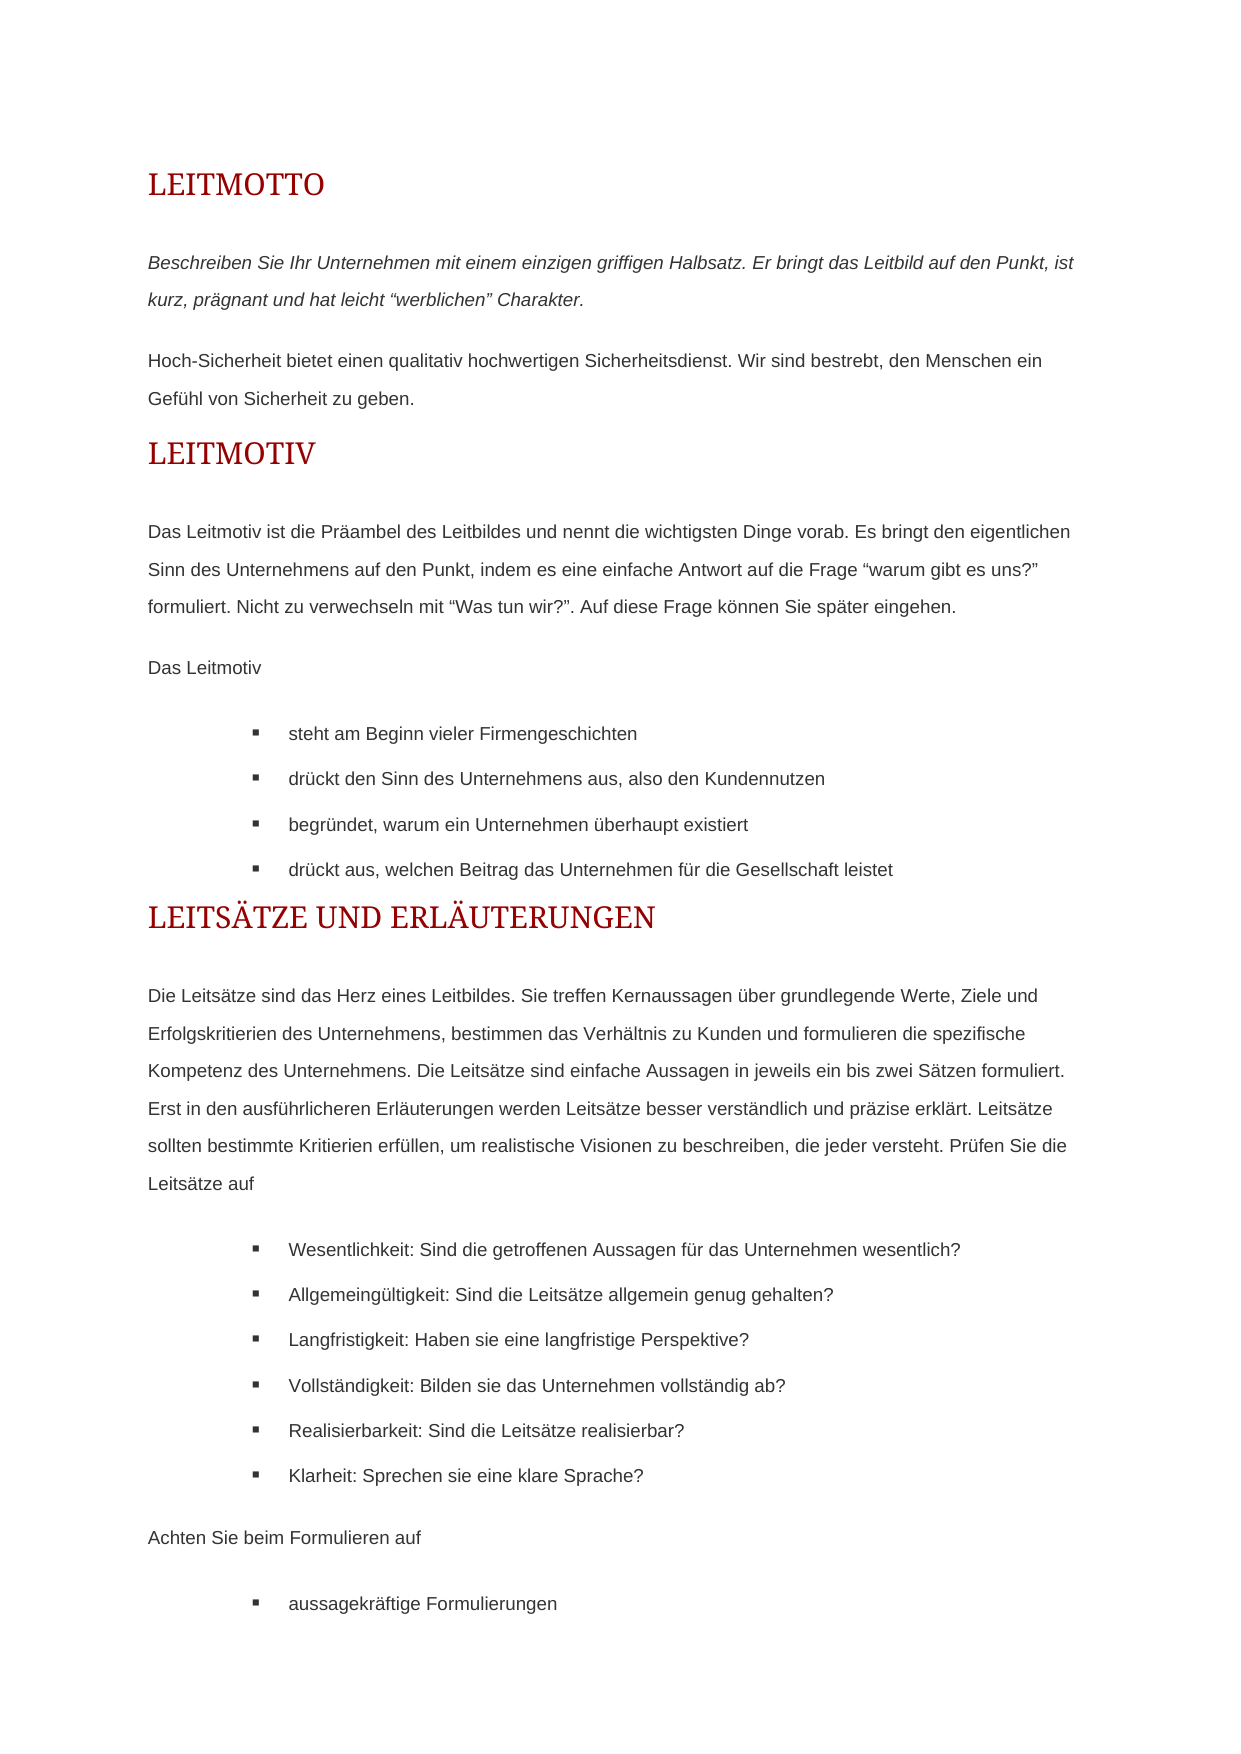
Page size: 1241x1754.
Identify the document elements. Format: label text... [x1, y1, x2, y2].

list Wesentlichkeit: Sind die getroffenen Aussagen für das Unternehmen wesentlich? [251, 1223, 1093, 1261]
list drückt den Sinn des Unternehmens aus, also den Kundennutzen [251, 753, 1093, 790]
list drückt aus, welchen Beitrag das Unternehmen für die Gesellschaft leistet [251, 843, 1093, 881]
list Klarheit: Sprechen sie eine klare Sprache? [251, 1450, 1093, 1487]
text Leitmotiv [148, 432, 1093, 474]
text Achten Sie beim Formulieren auf [148, 1511, 1093, 1548]
list steht am Beginn vieler Firmengeschichten [251, 707, 1093, 745]
list Allgemeingültigkeit: Sind die Leitsätze allgemein genug gehalten? [251, 1268, 1093, 1306]
text Das Leitmotiv ist die Präambel des Leitbildes und nennt die wichtigsten Dinge vorab. Es bringt den eigentlichen Sinn des Unternehmens auf den Punkt, indem es eine einfache Antwort auf die Frage “warum gibt es uns?” formuliert. Nicht zu verwechseln mit “Was tun wir?”. Auf diese Frage können Sie später eingehen. [148, 505, 1093, 617]
list Realisierbarkeit: Sind die Leitsätze realisierbar? [251, 1404, 1093, 1442]
text Das Leitmotiv [148, 641, 1093, 678]
list Langfristigkeit: Haben sie eine langfristige Perspektive? [251, 1314, 1093, 1351]
text Die Leitsätze sind das Herz eines Leitbildes. Sie treffen Kernaussagen über grundlegende Werte, Ziele und Erfolgskritierien des Unternehmens, bestimmen das Verhältnis zu Kunden und formulieren die spezifische Kompetenz des Unternehmens. Die Leitsätze sind einfache Aussagen in jeweils ein bis zwei Sätzen formuliert. Erst in den ausführlicheren Erläuterungen werden Leitsätze besser verständlich und präzise erklärt. Leitsätze sollten bestimmte Kritierien erfüllen, um realistische Visionen zu beschreiben, die jeder versteht. Prüfen Sie die Leitsätze auf [148, 969, 1093, 1194]
text Leitmotto [148, 163, 1093, 204]
list begründet, warum ein Unternehmen überhaupt existiert [251, 798, 1093, 836]
list aussagekräftige Formulierungen [251, 1577, 1093, 1615]
text Hoch-Sicherheit bietet einen qualitativ hochwertigen Sicherheitsdienst. Wir sind bestrebt, den Menschen ein Gefühl von Sicherheit zu geben. [148, 334, 1093, 409]
text Beschreiben Sie Ihr Unternehmen mit einem einzigen griffigen Halbsatz. Er bringt das Leitbild auf den Punkt, ist kurz, prägnant und hat leicht “werblichen” Charakter. [148, 236, 1093, 311]
text Leitsätze und Erläuterungen [148, 897, 1093, 938]
list Vollständigkeit: Bilden sie das Unternehmen vollständig ab? [251, 1359, 1093, 1397]
